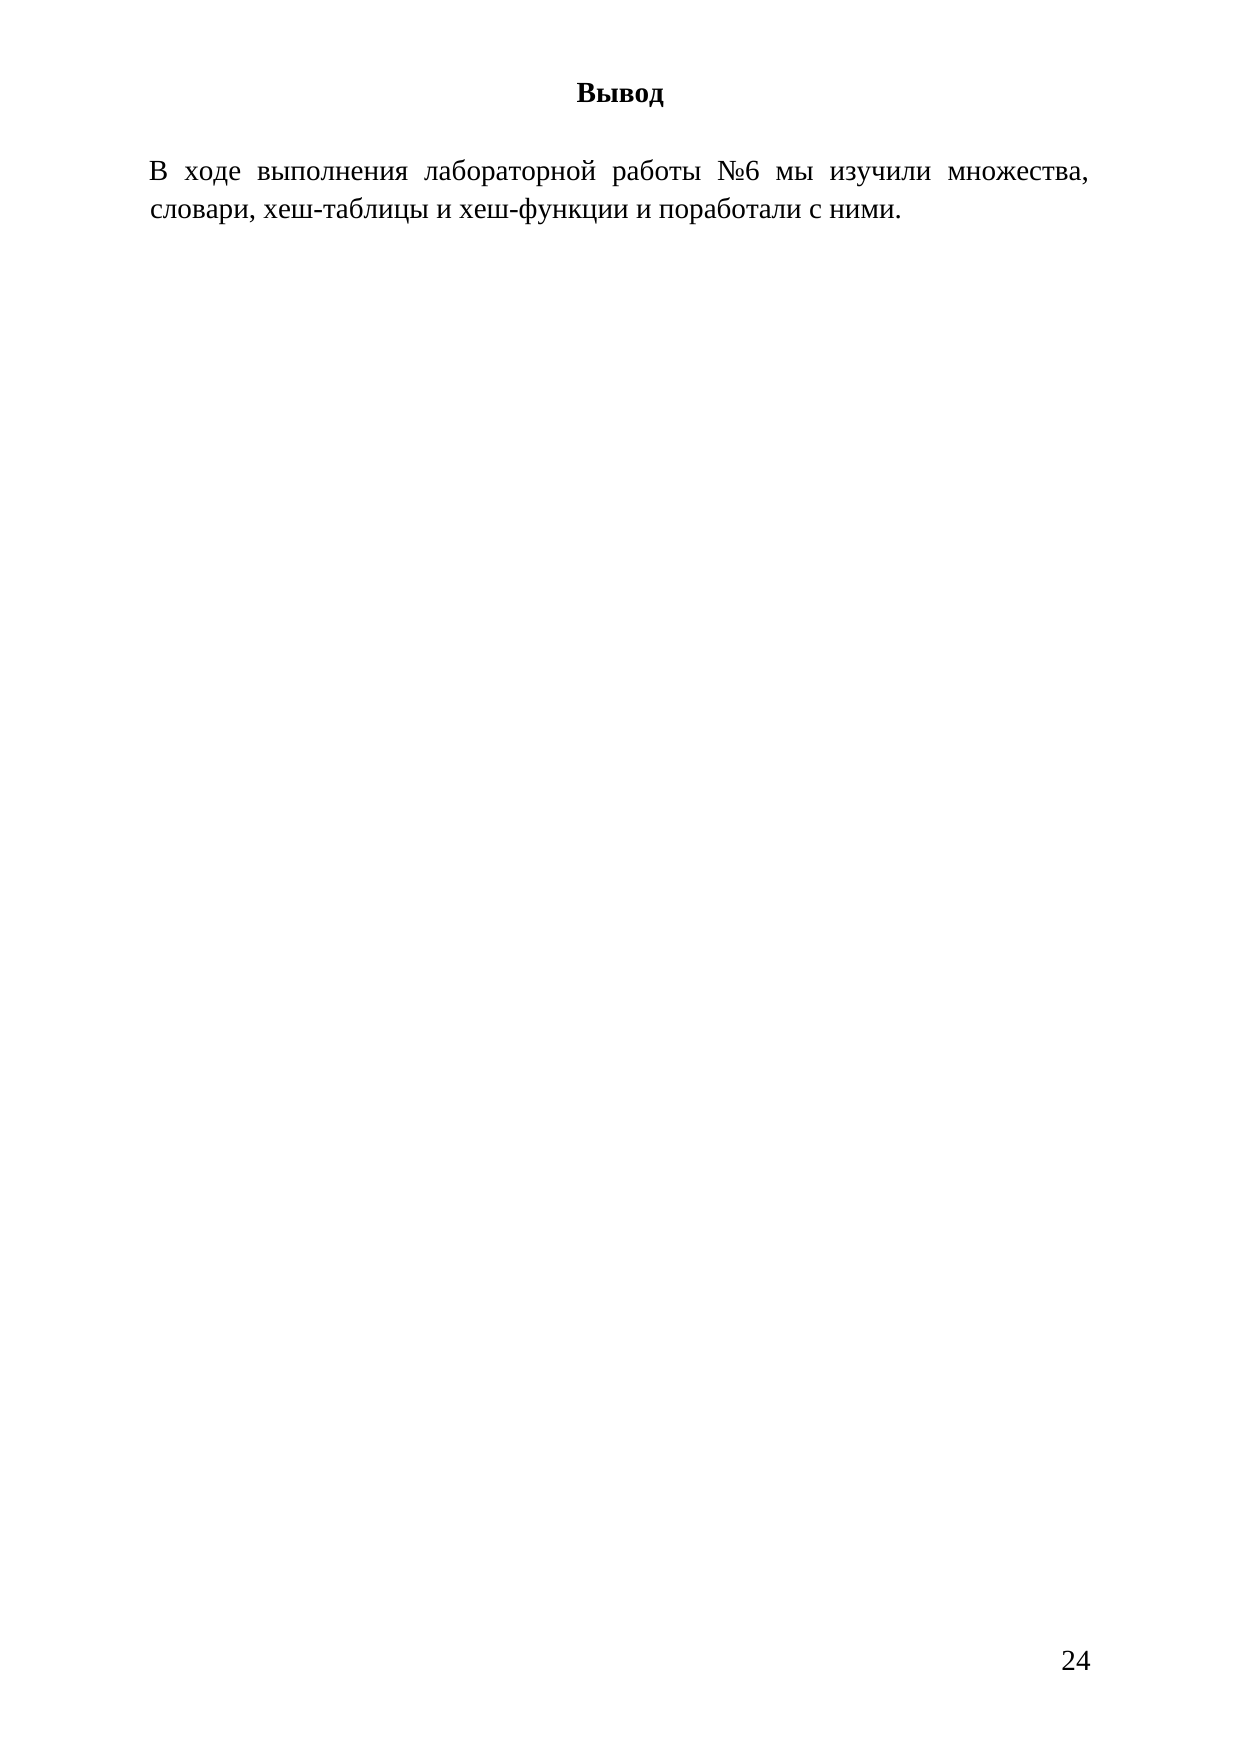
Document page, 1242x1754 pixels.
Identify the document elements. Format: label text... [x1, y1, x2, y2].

subtitle Вывод [150, 75, 1090, 108]
text В ходе выполнения лабораторной работы №6 мы изучили множества, словари, хеш-таблицы и хеш-функции и поработали с ними. [149, 153, 1090, 224]
